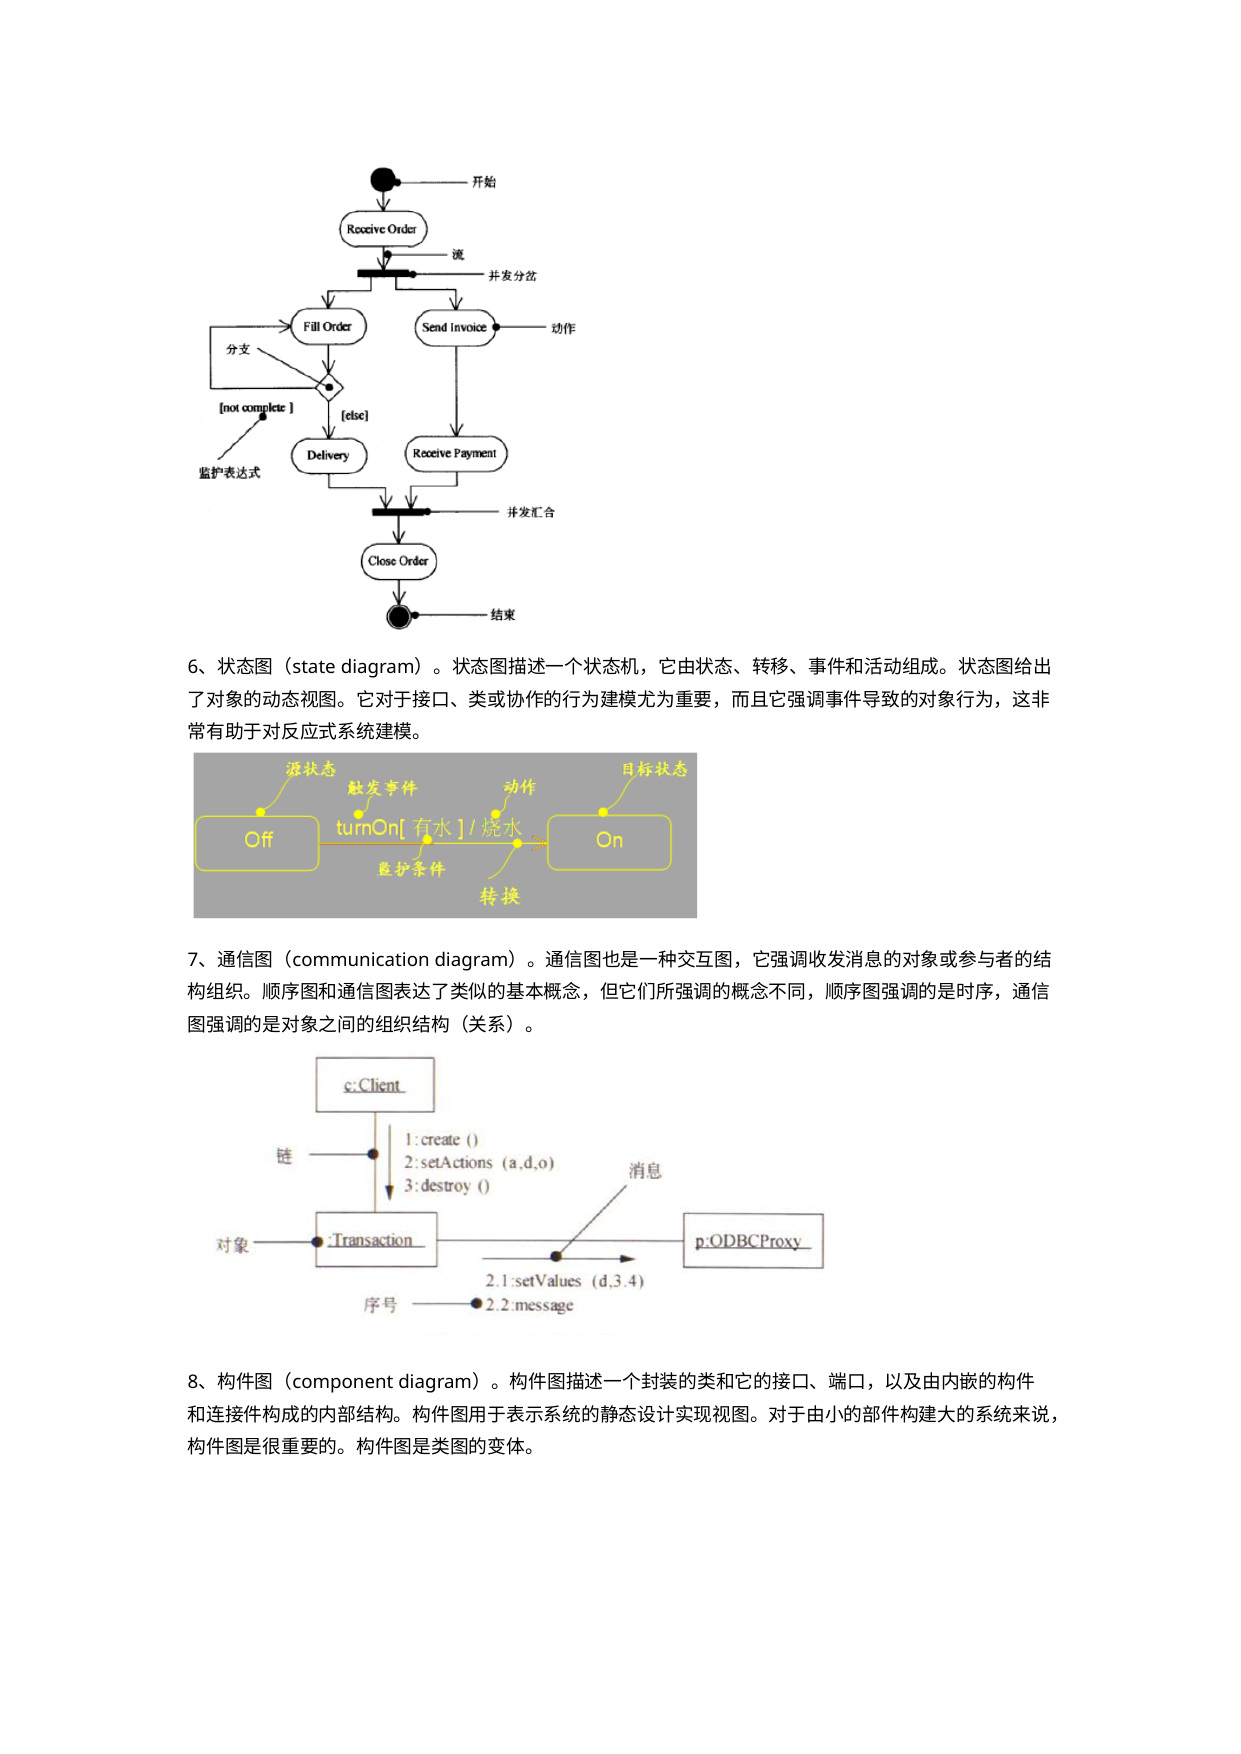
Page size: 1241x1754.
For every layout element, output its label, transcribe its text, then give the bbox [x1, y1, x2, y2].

picture [187, 747, 705, 925]
subtitle 7、通信图（communication diagram）。通信图也是一种交互图，它强调收发消息的对象或参与者的结构组织。顺序图和通信图表达了类似的基本概念，但它们所强调的概念不同，顺序图强调的是时序，通信图强调的是对象之间的组织结构（关系）。 [187, 942, 1053, 1039]
subtitle 8、构件图（component diagram）。构件图描述一个封装的类和它的接口、端口，以及由内嵌的构件和连接件构成的内部结构。构件图用于表示系统的静态设计实现视图。对于由小的部件构建大的系统来说，构件图是很重要的。构件图是类图的变体。 [187, 1364, 1053, 1462]
subtitle 6、状态图（state diagram）。状态图描述一个状态机，它由状态、转移、事件和活动组成。状态图给出了对象的动态视图。它对于接口、类或协作的行为建模尤为重要，而且它强调事件导致的对象行为，这非常有助于对反应式系统建模。 [187, 649, 1053, 747]
picture [187, 162, 591, 635]
picture [187, 1039, 845, 1335]
